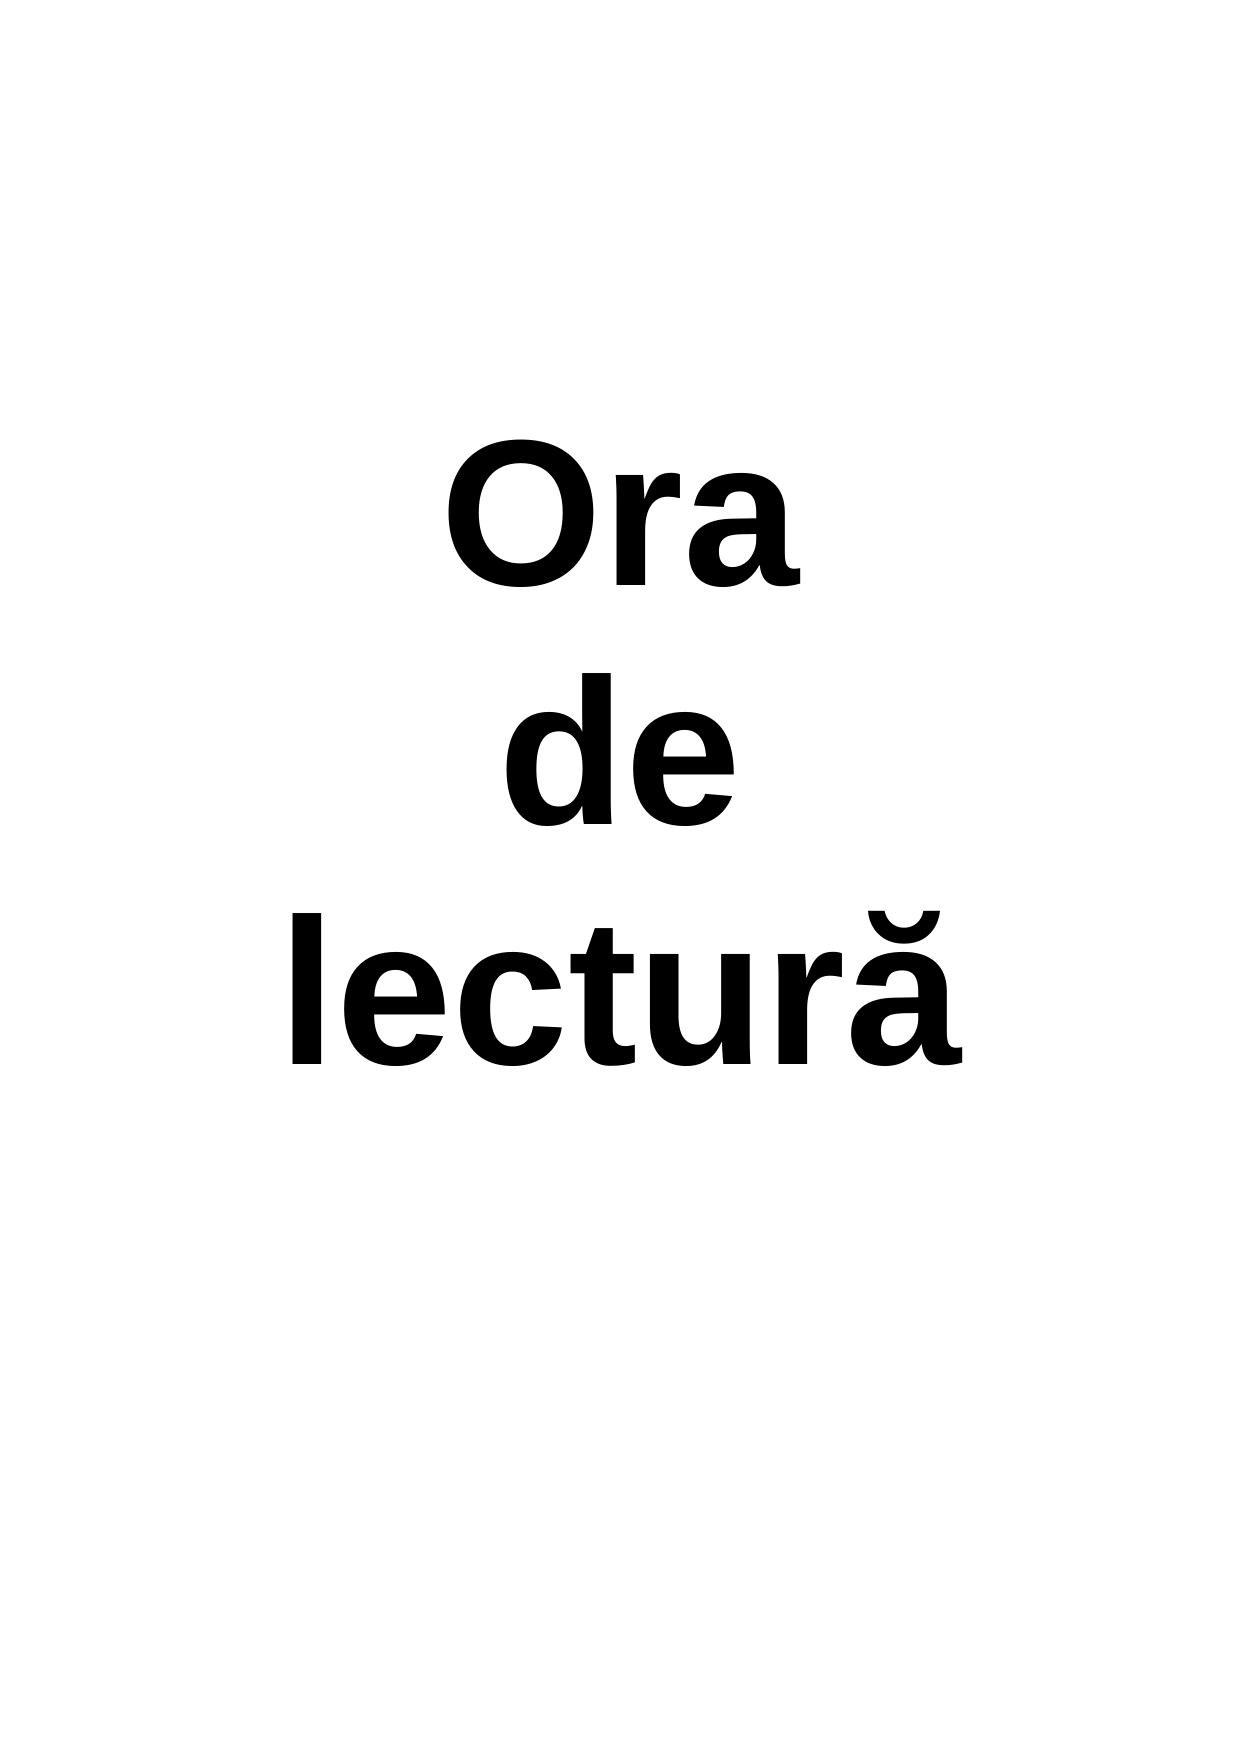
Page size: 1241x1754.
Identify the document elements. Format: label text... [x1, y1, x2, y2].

text de lectură [150, 629, 1090, 1108]
text Ora [150, 389, 1090, 629]
